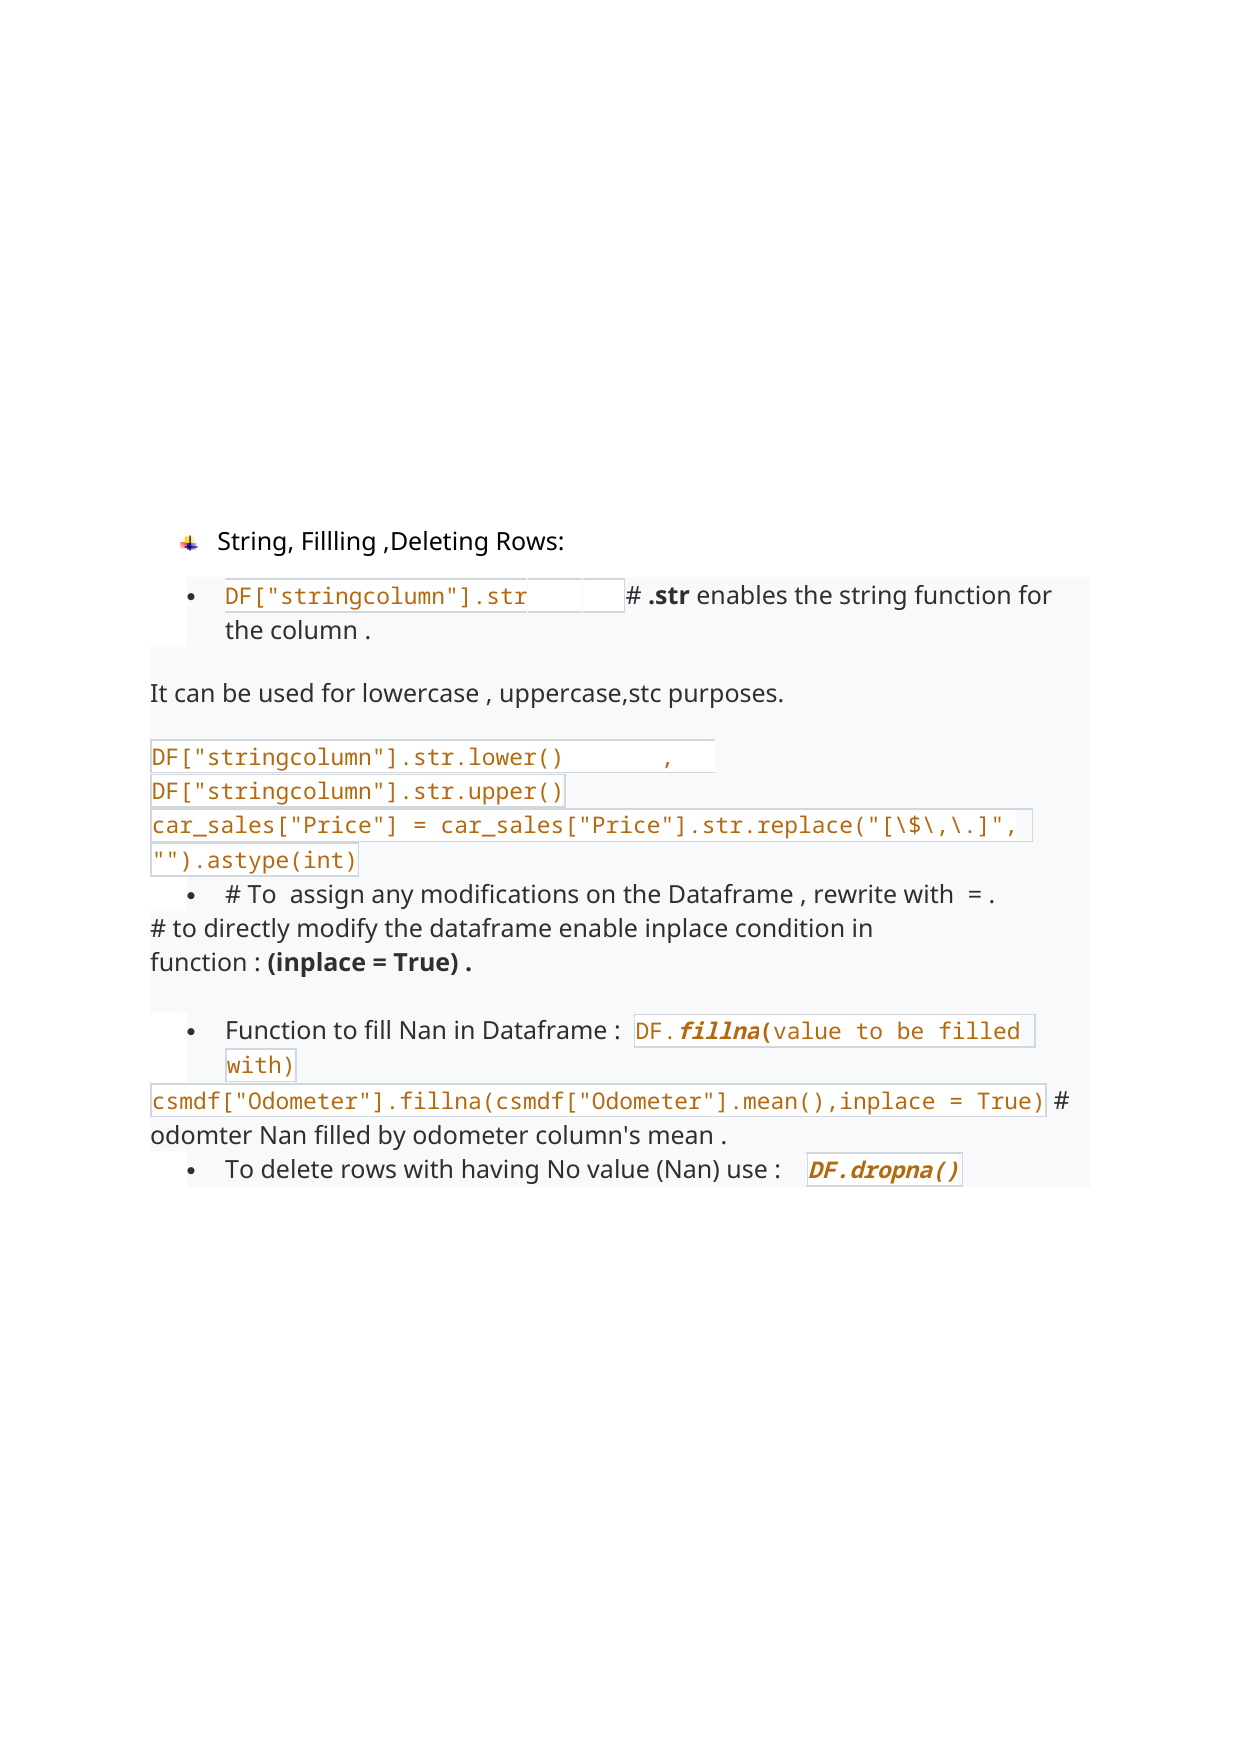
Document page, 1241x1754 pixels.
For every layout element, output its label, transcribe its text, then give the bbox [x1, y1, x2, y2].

picture [180, 534, 198, 551]
text DF["stringcolumn"].str.lower() , DF["stringcolumn"].str.upper() [566, 739, 1090, 808]
text # to directly modify the dataframe enable inplace condition in function : (inplace = True) . [150, 911, 1090, 979]
list # To assign any modifications on the Dataframe , rewrite with = . [187, 877, 1090, 911]
list Function to fill Nan in Dataframe : DF.fillna(value to be filled with) [187, 1013, 1090, 1082]
text car_sales["Price"] = car_sales["Price"].str.replace("[\$\,\.]", "").astype(int) [359, 808, 1090, 877]
text csmdf["Odometer"].fillna(csmdf["Odometer"].mean(),inplace = True) # odomter Nan filled by odometer column's mean . [150, 1082, 1090, 1151]
list DF["stringcolumn"].str # .str enables the string function for the column . [187, 577, 1090, 647]
text It can be used for lowercase , uppercase,stc purposes. [150, 676, 1090, 710]
list String, Fillling ,Deleting Rows: [179, 524, 1090, 558]
list To delete rows with having No value (Nan) use : DF.dropna() [187, 1151, 1090, 1187]
